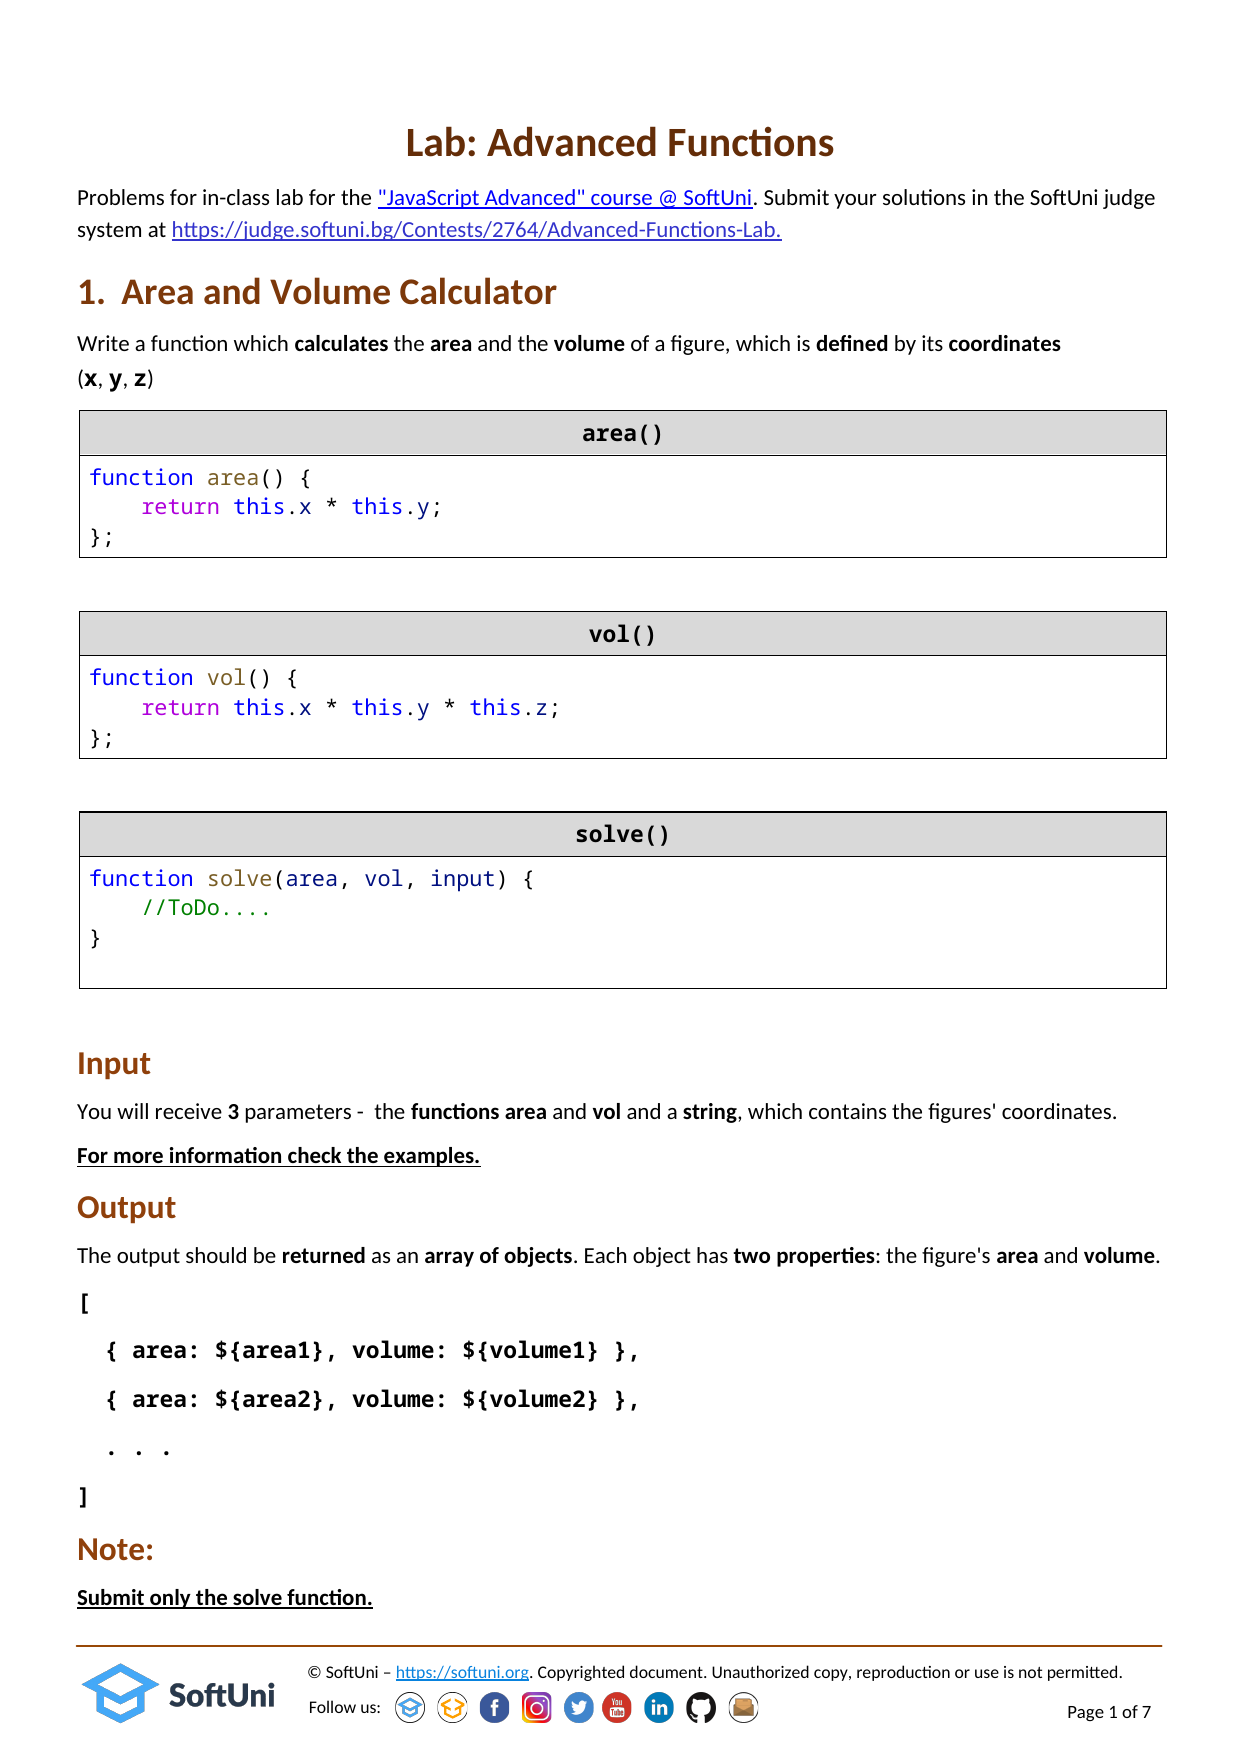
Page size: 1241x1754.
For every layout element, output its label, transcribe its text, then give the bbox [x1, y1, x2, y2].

subtitle Input [77, 1042, 1163, 1082]
table_cell function vol() { return this.x * this.y * this.z; }; [80, 656, 1166, 757]
picture [602, 1692, 632, 1723]
text { area: ${area1}, volume: ${volume1} }, [77, 1334, 1163, 1366]
subtitle Area and Volume Calculator [77, 268, 1163, 314]
picture [75, 1658, 281, 1729]
picture [658, 1705, 667, 1714]
text { area: ${area2}, volume: ${volume2} }, [77, 1383, 1163, 1414]
table_header solve() [80, 813, 1166, 856]
picture [395, 1692, 425, 1723]
picture [564, 1692, 594, 1723]
text Problems for in-class lab for the "JavaScript Advanced" course @ SoftUni. Submit your solutions in the SoftUni judge system at https://judge.softuni.bg/Contests/2764/Advanced-Functions-Lab. [77, 183, 1163, 243]
picture [479, 1692, 510, 1723]
picture [437, 1692, 468, 1723]
subtitle Lab: Advanced Functions [77, 116, 1163, 167]
text [ [77, 1286, 1163, 1317]
text . . . [77, 1431, 1163, 1463]
table_cell function area() { return this.x * this.y; }; [80, 456, 1166, 557]
picture [644, 1714, 653, 1723]
picture [665, 1692, 674, 1701]
picture [644, 1692, 653, 1701]
subtitle Output [77, 1186, 1163, 1227]
table_header vol() [80, 612, 1166, 655]
picture [665, 1714, 674, 1723]
text The output should be returned as an array of objects. Each object has two properties: the figure's area and volume. [77, 1241, 1163, 1269]
picture [686, 1692, 716, 1723]
text Submit only the solve function. [77, 1583, 1163, 1611]
text ] [77, 1480, 1163, 1511]
table_cell function solve(area, vol, input) { //ToDo.... } [80, 857, 1166, 988]
text You will receive 3 parameters - the functions area and vol and a string, which contains the figures' coordinates. [77, 1097, 1163, 1125]
table_header area() [80, 411, 1166, 454]
subtitle Note: [77, 1528, 1163, 1569]
text Write a function which calculates the area and the volume of a figure, which is defined by its coordinates (x, y, z) [77, 329, 1163, 393]
picture [728, 1692, 759, 1723]
picture [522, 1692, 552, 1723]
text For more information check the examples. [77, 1142, 1163, 1169]
